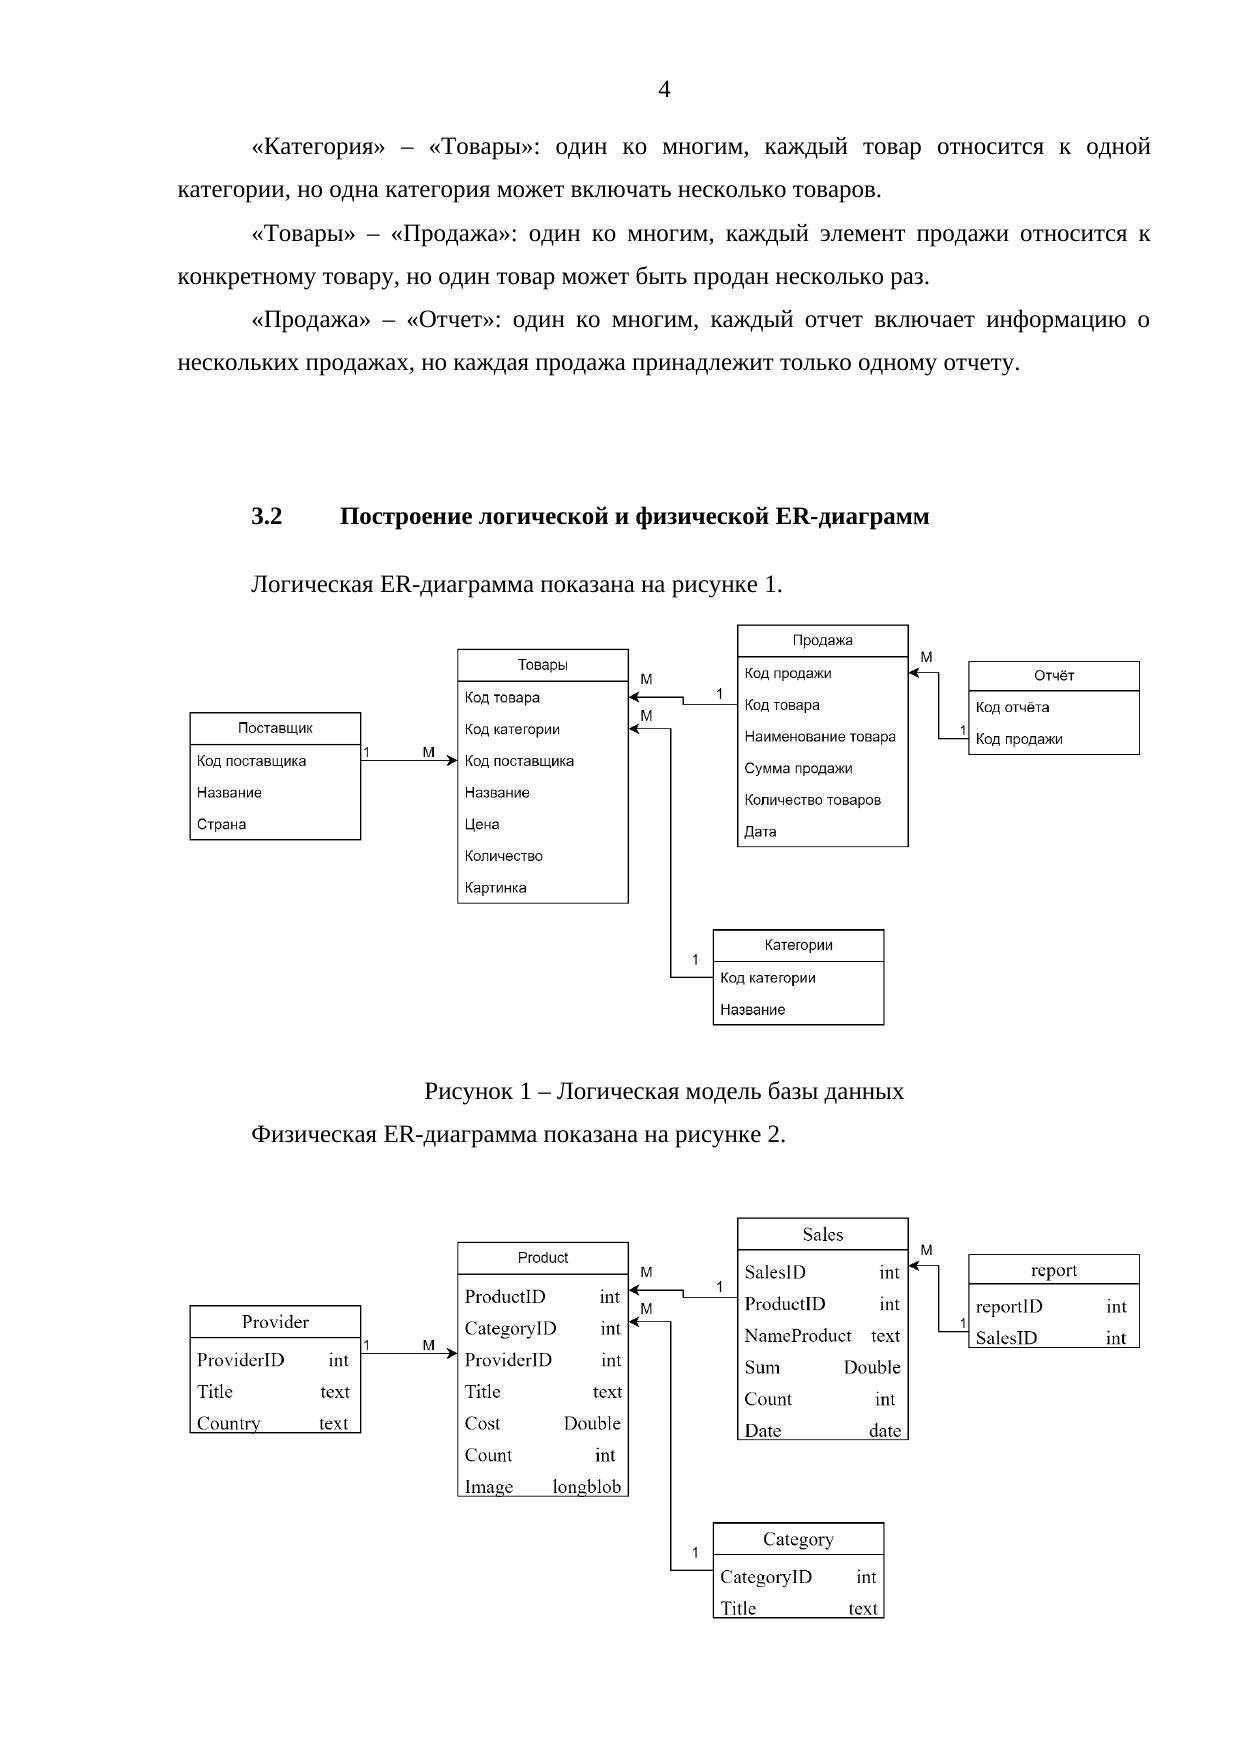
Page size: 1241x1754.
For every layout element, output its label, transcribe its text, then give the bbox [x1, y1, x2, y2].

text «Категория» – «Товары»: один ко многим, каждый товар относится к одной категории, но одна категория может включать несколько товаров. [177, 131, 1152, 203]
subtitle Построение логической и физической ER-диаграмм [251, 501, 1152, 530]
text «Продажа» – «Отчет»: один ко многим, каждый отчет включает информацию о нескольких продажах, но каждая продажа принадлежит только одному отчету. [177, 304, 1152, 376]
text «Товары» – «Продажа»: один ко многим, каждый элемент продажи относится к конкретному товару, но один товар может быть продан несколько раз. [177, 218, 1152, 289]
picture [177, 1205, 1152, 1634]
text Физическая ER-диаграмма показана на рисунке 2. [177, 1119, 1152, 1148]
text Логическая ER-диаграмма показана на рисунке 1. [177, 569, 1152, 598]
picture [177, 612, 1152, 1041]
text Рисунок 1 – Логическая модель базы данных [177, 1076, 1152, 1105]
